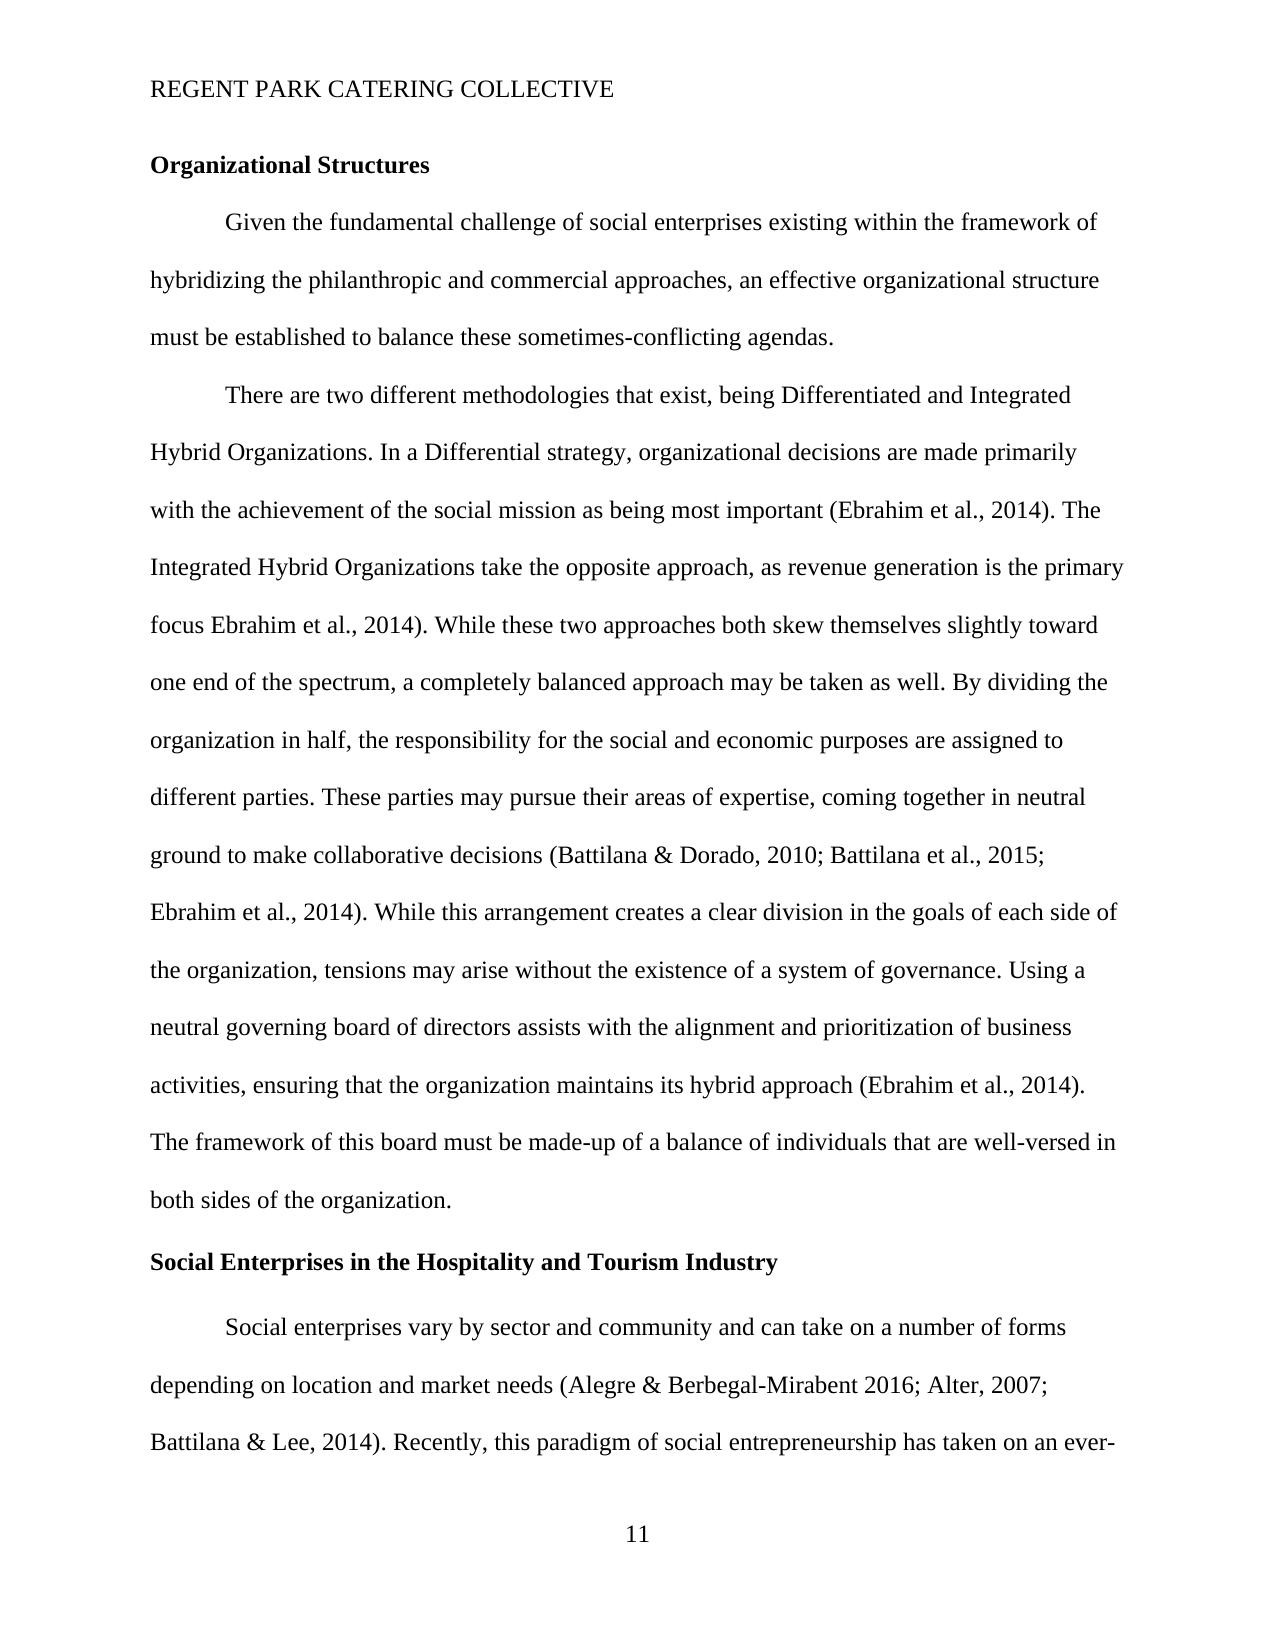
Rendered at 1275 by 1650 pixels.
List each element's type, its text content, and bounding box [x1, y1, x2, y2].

subtitle Organizational Structures [150, 150, 1125, 179]
text There are two different methodologies that exist, being Differentiated and Integrated Hybrid Organizations. In a Differential strategy, organizational decisions are made primarily with the achievement of the social mission as being most important (Ebrahim et al., 2014). The Integrated Hybrid Organizations take the opposite approach, as revenue generation is the primary focus Ebrahim et al., 2014). While these two approaches both skew themselves slightly toward one end of the spectrum, a completely balanced approach may be taken as well. By dividing the organization in half, the responsibility for the social and economic purposes are assigned to different parties. These parties may pursue their areas of expertise, coming together in neutral ground to make collaborative decisions (Battilana & Dorado, 2010; Battilana et al., 2015; Ebrahim et al., 2014). While this arrangement creates a clear division in the goals of each side of the organization, tensions may arise without the existence of a system of governance. Using a neutral governing board of directors assists with the alignment and prioritization of business activities, ensuring that the organization maintains its hybrid approach (Ebrahim et al., 2014). The framework of this board must be made-up of a balance of individuals that are well-versed in both sides of the organization. [150, 380, 1125, 1214]
subtitle Social Enterprises in the Hospitality and Tourism Industry [150, 1247, 1125, 1275]
text Given the fundamental challenge of social enterprises existing within the framework of hybridizing the philanthropic and commercial approaches, an effective organizational structure must be established to balance these sometimes-conflicting agendas. [150, 207, 1125, 351]
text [150, 1312, 1125, 1456]
